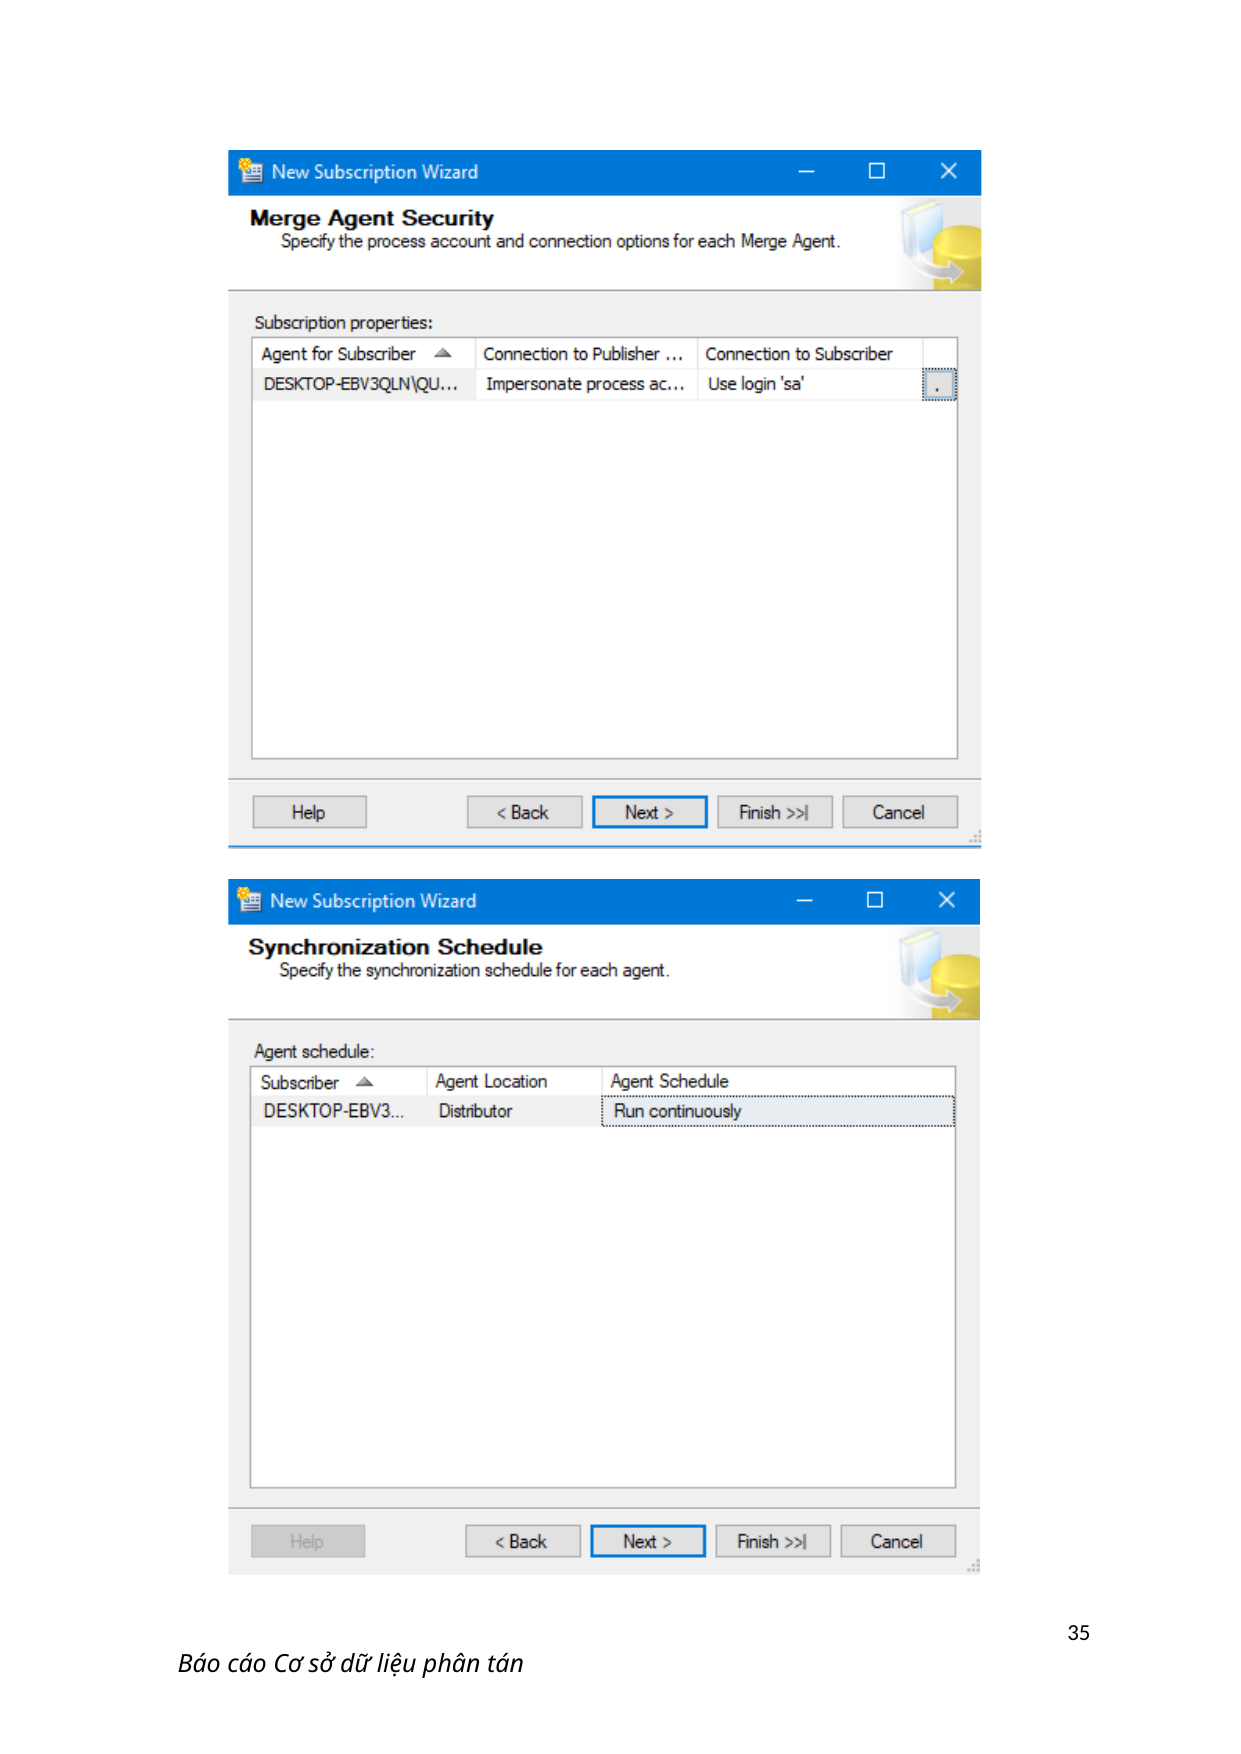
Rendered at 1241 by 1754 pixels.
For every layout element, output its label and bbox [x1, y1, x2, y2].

picture [228, 879, 980, 1575]
picture [228, 150, 982, 849]
